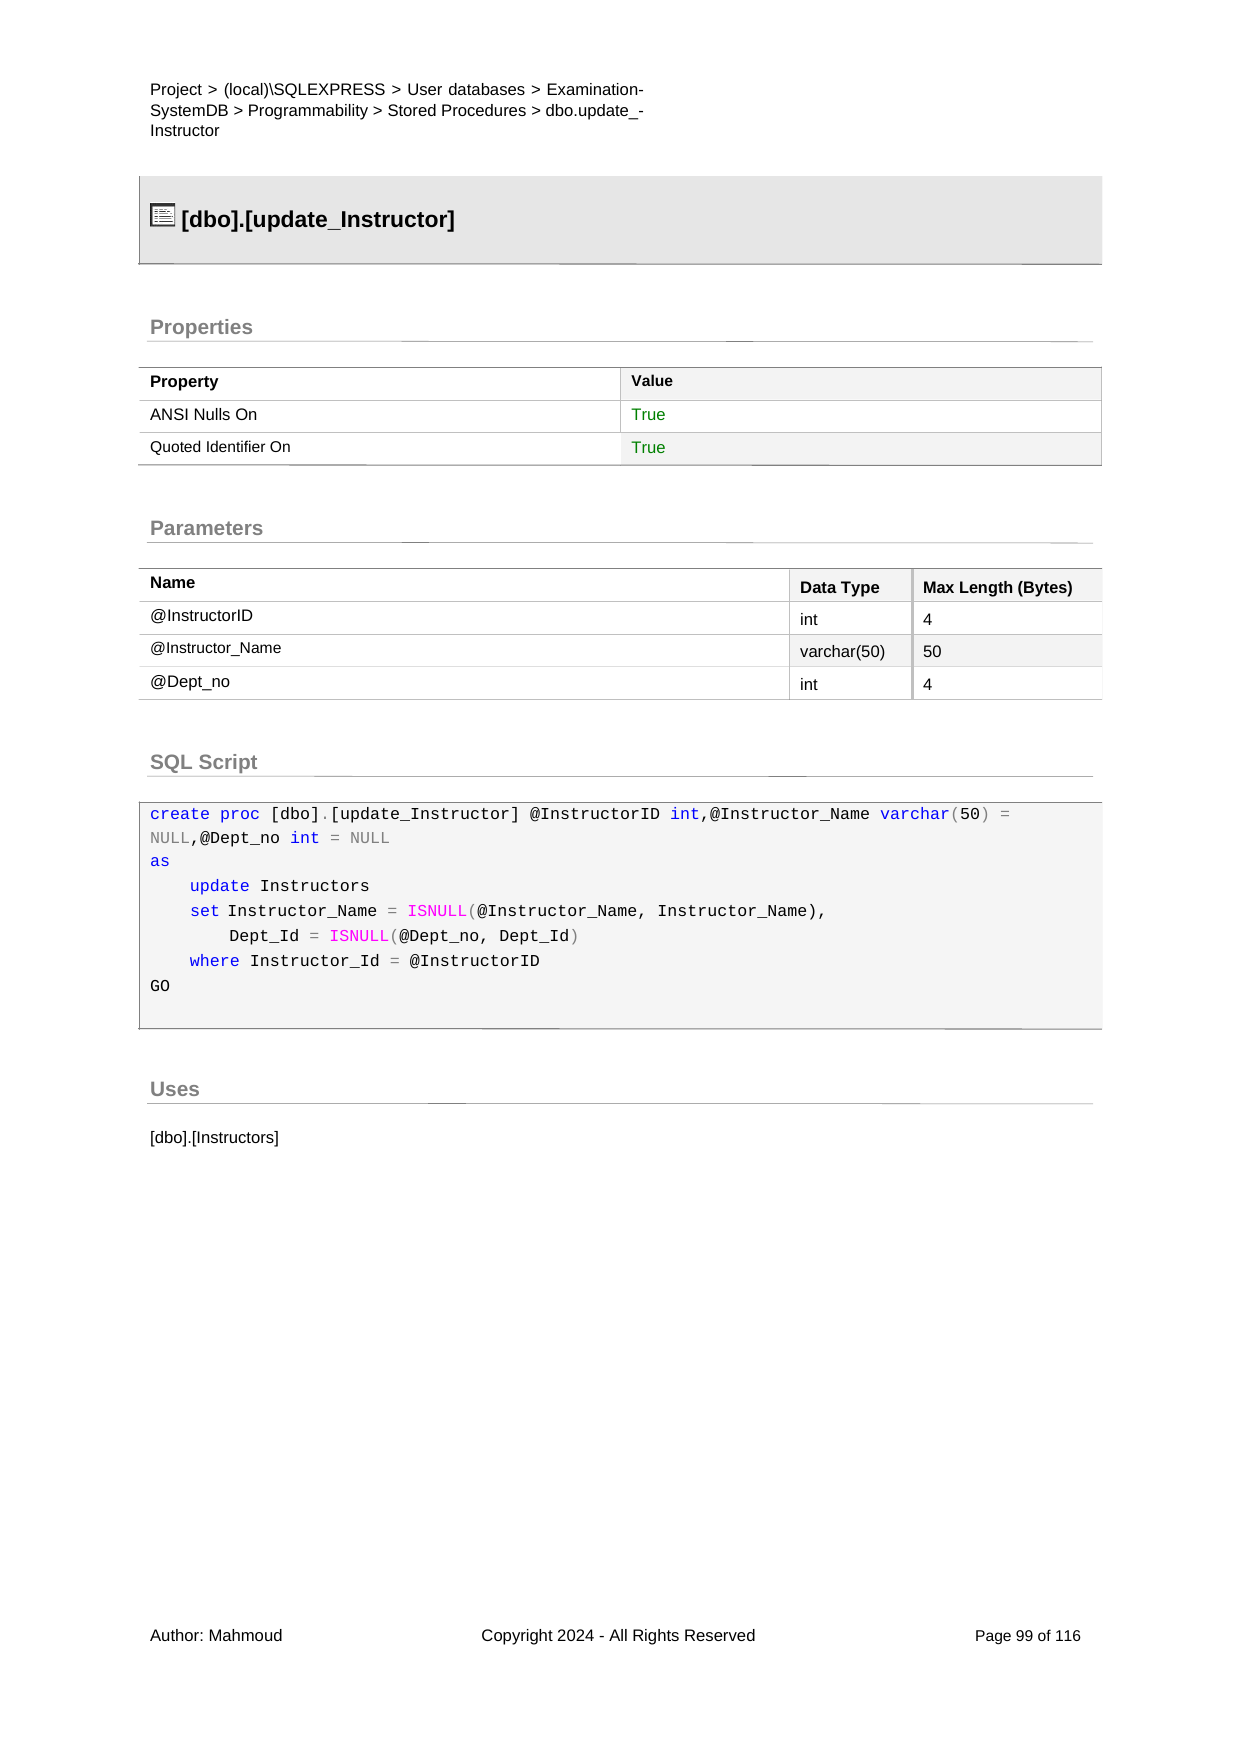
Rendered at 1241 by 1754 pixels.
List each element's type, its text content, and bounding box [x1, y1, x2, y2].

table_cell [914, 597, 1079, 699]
text Name [150, 573, 725, 592]
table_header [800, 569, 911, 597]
text @Dept_no [150, 672, 725, 691]
picture [138, 801, 1103, 1030]
picture [138, 366, 1102, 464]
text GO [150, 978, 1090, 997]
text set Instructor_Name = ISNULL(@Instructor_Name, Instructor_Name), Dept_Id = ISNULL(@Dept_no, Dept_Id) [190, 903, 829, 947]
text True [631, 405, 1090, 424]
text Quoted Identifier On [150, 438, 556, 456]
text create proc [dbo].[update_Instructor] @InstructorID int,@Instructor_Name varchar(50) = NULL,@Dept_no int = NULL [150, 806, 1010, 848]
text update Instructors [189, 878, 1090, 897]
text True [631, 438, 1090, 457]
text @InstructorID [150, 606, 725, 625]
text Author: Mahmoud Copyright 2024 - All Rights Reserved Page 99 of 116 [150, 1625, 1090, 1644]
text [dbo].[Instructors] [150, 1127, 1090, 1147]
text Uses [150, 1077, 1090, 1101]
text SQL Script [150, 750, 1090, 774]
text Parameters [150, 516, 725, 540]
text where Instructor_Id = @InstructorID [189, 953, 1090, 972]
picture [138, 176, 1103, 265]
text Properties [150, 315, 556, 339]
text Property [150, 372, 556, 391]
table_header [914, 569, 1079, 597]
text [dbo].[update_Instructor] [150, 202, 1090, 232]
text ANSI Nulls On [150, 405, 556, 424]
text @Instructor_Name [150, 639, 725, 657]
picture [138, 567, 1103, 700]
text Project > (local)\SQLEXPRESS > User databases > Examination-SystemDB > Programmability > Stored Procedures > dbo.update_-Instructor [150, 80, 644, 140]
text Value [631, 372, 1090, 390]
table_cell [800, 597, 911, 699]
text as [150, 853, 1090, 871]
